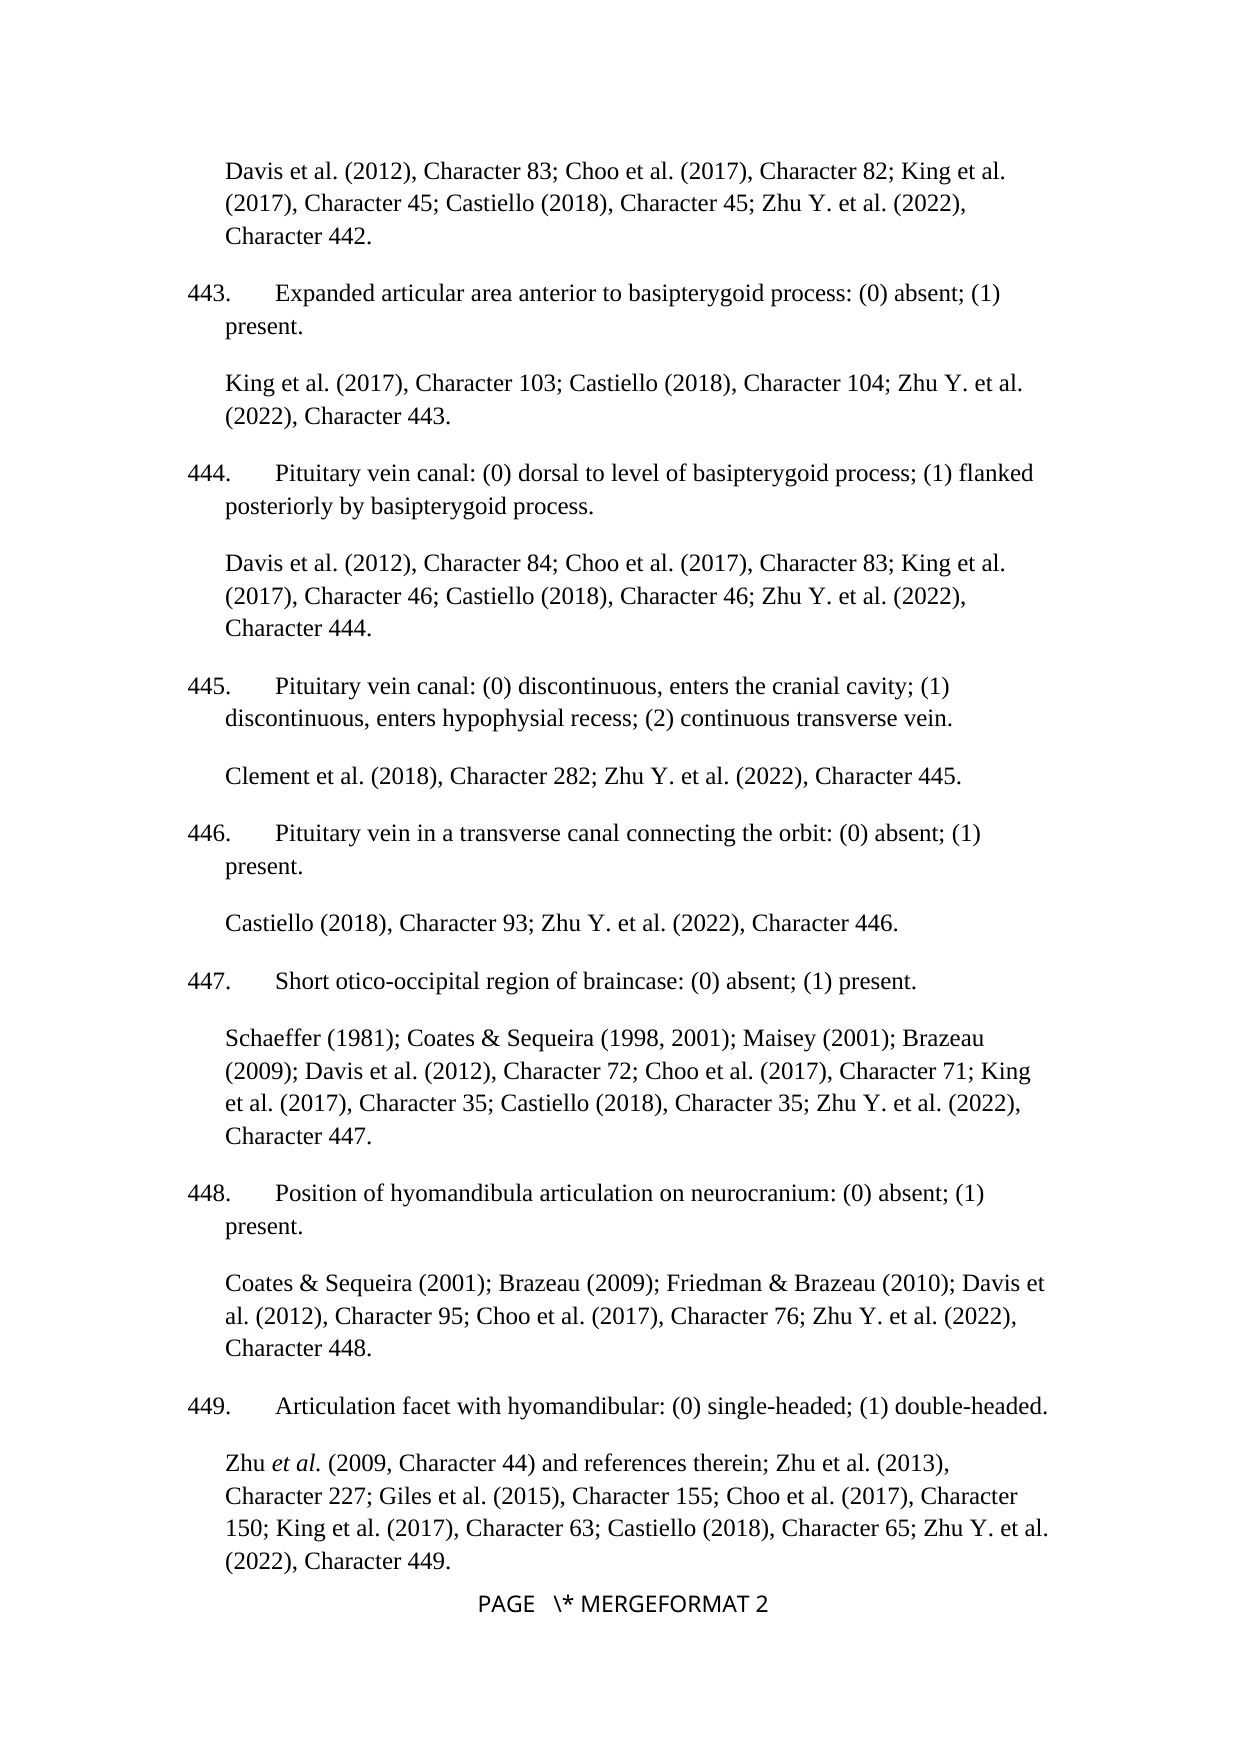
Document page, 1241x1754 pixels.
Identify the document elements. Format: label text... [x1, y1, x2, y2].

list Position of hyomandibula articulation on neurocranium: (0) absent; (1) present. [187, 1177, 1053, 1242]
text King et al. (2017), Character 103; Castiello (2018), Character 104; Zhu Y. et al. (2022), Character 443. [225, 367, 1053, 432]
list Pituitary vein canal: (0) dorsal to level of basipterygoid process; (1) flanked posteriorly by basipterygoid process. [187, 457, 1053, 522]
text Schaeffer (1981); Coates & Sequeira (1998, 2001); Maisey (2001); Brazeau (2009); Davis et al. (2012), Character 72; Choo et al. (2017), Character 71; King et al. (2017), Character 35; Castiello (2018), Character 35; Zhu Y. et al. (2022), Character 447. [225, 1022, 1053, 1152]
text Castiello (2018), Character 93; Zhu Y. et al. (2022), Character 446. [225, 907, 1053, 939]
list Articulation facet with hyomandibular: (0) single-headed; (1) double-headed. [187, 1389, 1053, 1422]
text Davis et al. (2012), Character 83; Choo et al. (2017), Character 82; King et al. (2017), Character 45; Castiello (2018), Character 45; Zhu Y. et al. (2022), Character 442. [225, 154, 1053, 252]
list Pituitary vein in a transverse canal connecting the orbit: (0) absent; (1) present. [187, 817, 1053, 882]
text Clement et al. (2018), Character 282; Zhu Y. et al. (2022), Character 445. [225, 759, 1053, 792]
text Davis et al. (2012), Character 84; Choo et al. (2017), Character 83; King et al. (2017), Character 46; Castiello (2018), Character 46; Zhu Y. et al. (2022), Character 444. [225, 547, 1053, 644]
text Zhu et al. (2009, Character 44) and references therein; Zhu et al. (2013), Character 227; Giles et al. (2015), Character 155; Choo et al. (2017), Character 150; King et al. (2017), Character 63; Castiello (2018), Character 65; Zhu Y. et al. (2022), Character 449. [225, 1447, 1053, 1577]
list Pituitary vein canal: (0) discontinuous, enters the cranial cavity; (1) discontinuous, enters hypophysial recess; (2) continuous transverse vein. [187, 669, 1053, 734]
text Coates & Sequeira (2001); Brazeau (2009); Friedman & Brazeau (2010); Davis et al. (2012), Character 95; Choo et al. (2017), Character 76; Zhu Y. et al. (2022), Character 448. [225, 1267, 1053, 1364]
list Expanded articular area anterior to basipterygoid process: (0) absent; (1) present. [187, 277, 1053, 342]
list Short otico-occipital region of braincase: (0) absent; (1) present. [187, 964, 1053, 997]
